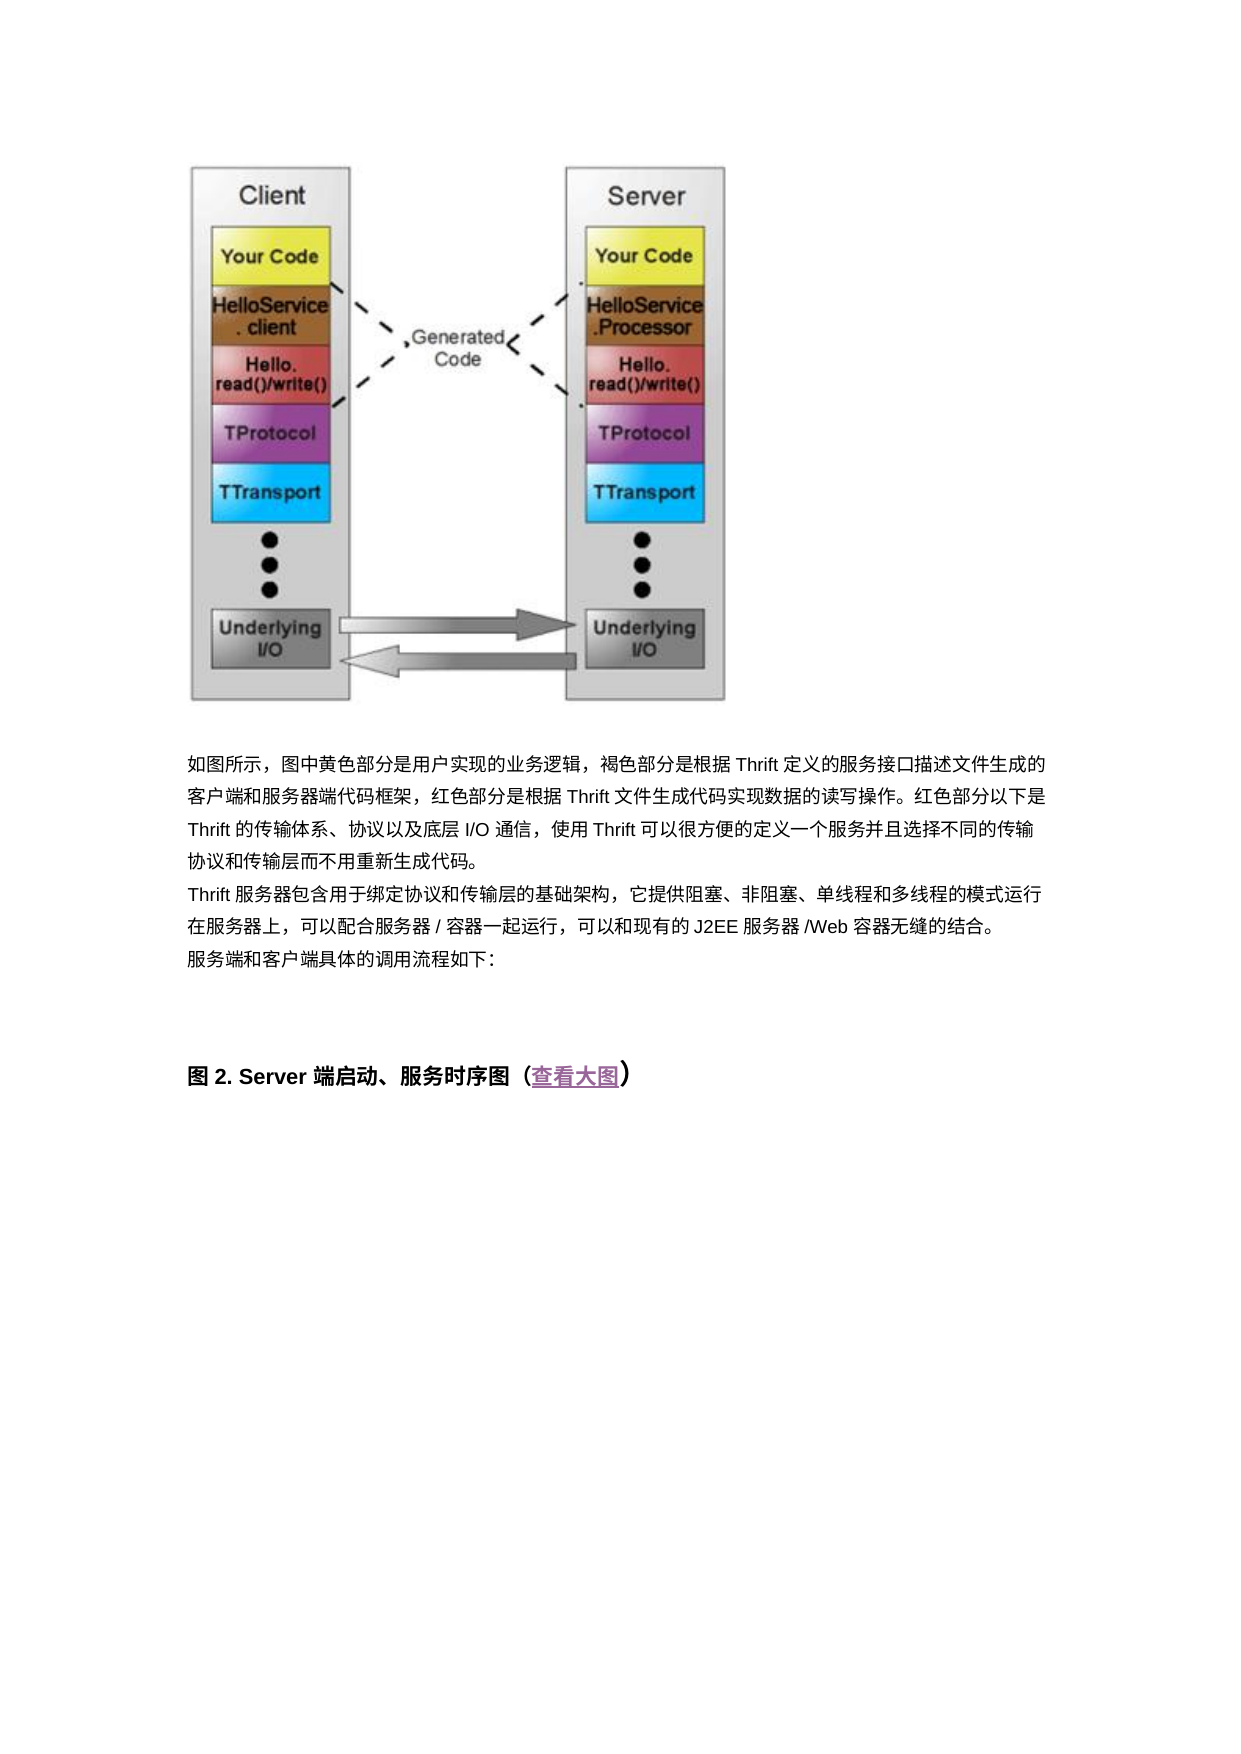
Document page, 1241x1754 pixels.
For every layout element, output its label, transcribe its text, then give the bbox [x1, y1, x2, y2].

text 如图所示，图中黄色部分是用户实现的业务逻辑，褐色部分是根据 Thrift 定义的服务接口描述文件生成的客户端和服务器端代码框架，红色部分是根据 Thrift 文件生成代码实现数据的读写操作。红色部分以下是 Thrift 的传输体系、协议以及底层 I/O 通信，使用 Thrift 可以很方便的定义一个服务并且选择不同的传输协议和传输层而不用重新生成代码。 [187, 747, 1053, 877]
picture [187, 162, 732, 706]
text 图 2. Server 端启动、服务时序图（查看大图） [187, 974, 1053, 1104]
text Thrift 服务器包含用于绑定协议和传输层的基础架构，它提供阻塞、非阻塞、单线程和多线程的模式运行在服务器上，可以配合服务器 / 容器一起运行，可以和现有的 J2EE 服务器 /Web 容器无缝的结合。 [187, 877, 1053, 942]
text 服务端和客户端具体的调用流程如下： [187, 942, 1053, 974]
